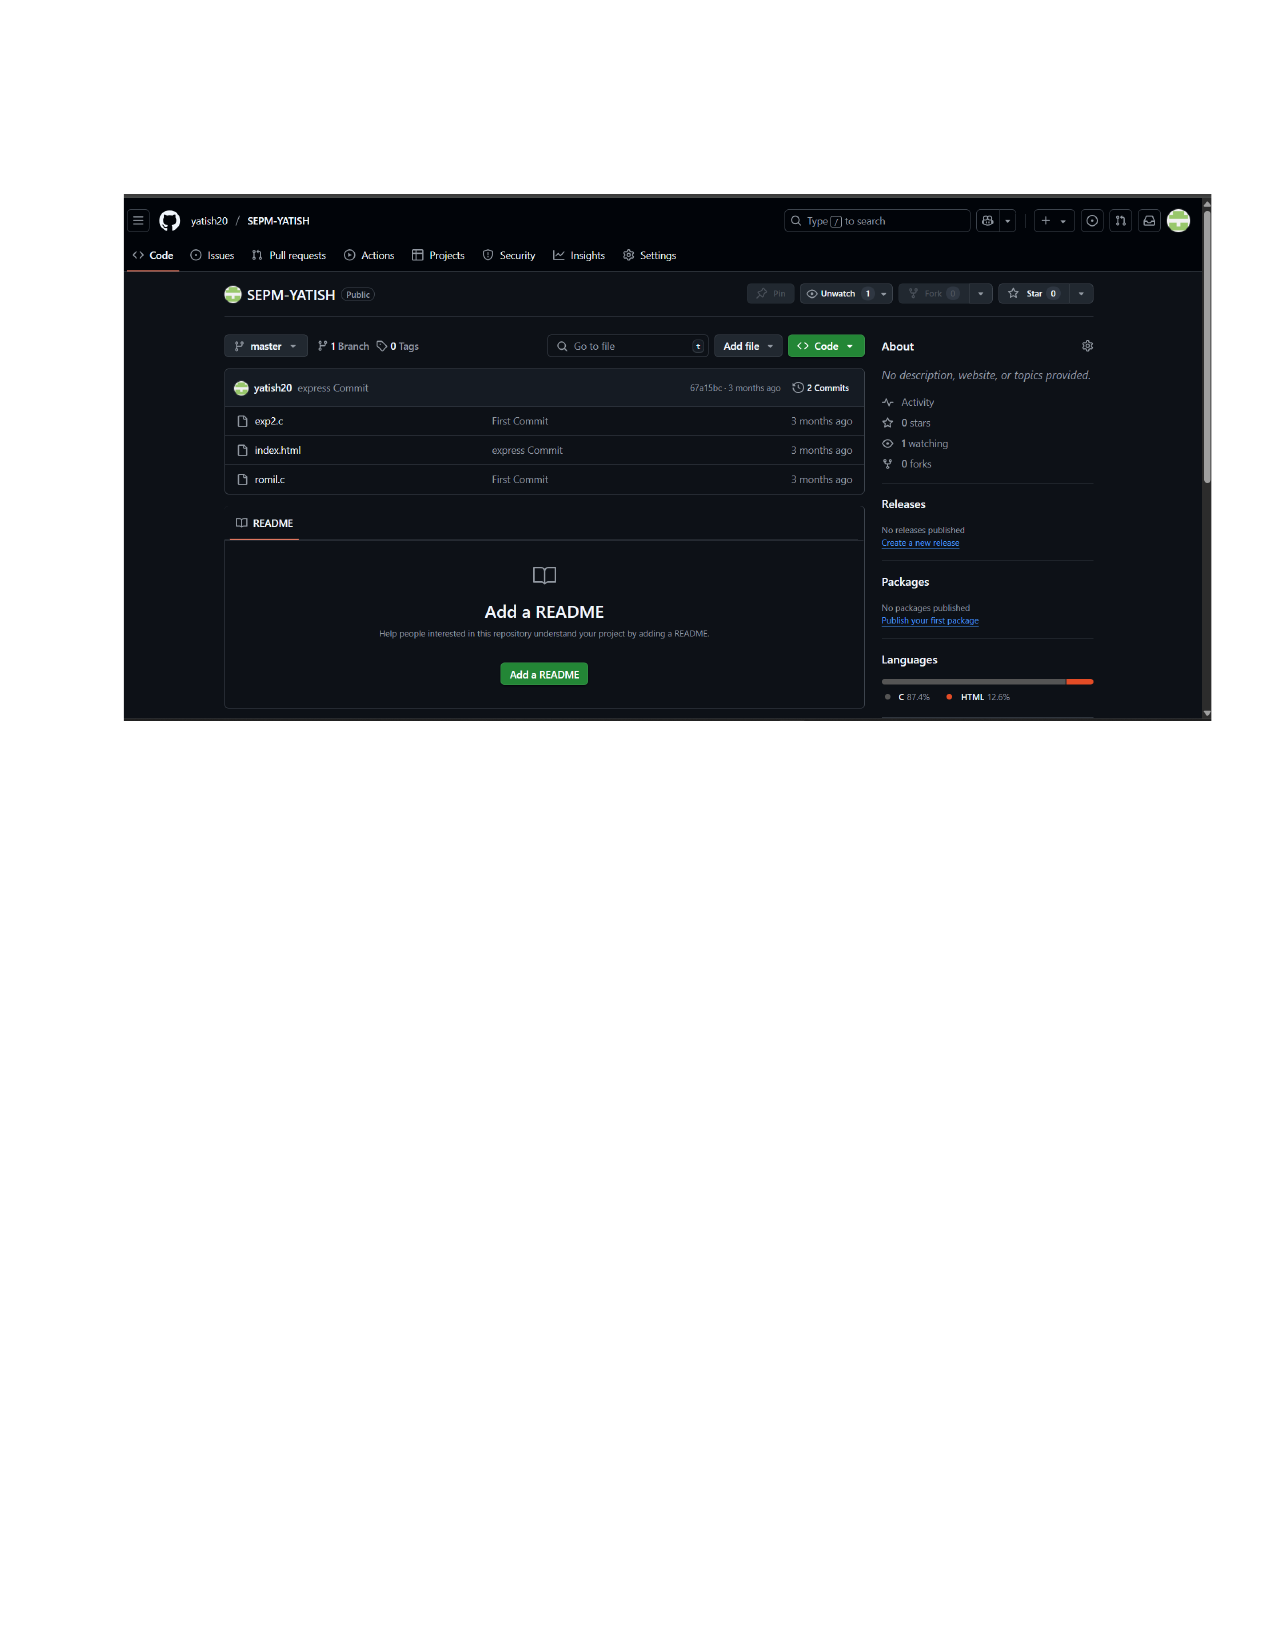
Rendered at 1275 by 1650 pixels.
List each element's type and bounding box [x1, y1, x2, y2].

picture [123, 194, 1212, 721]
